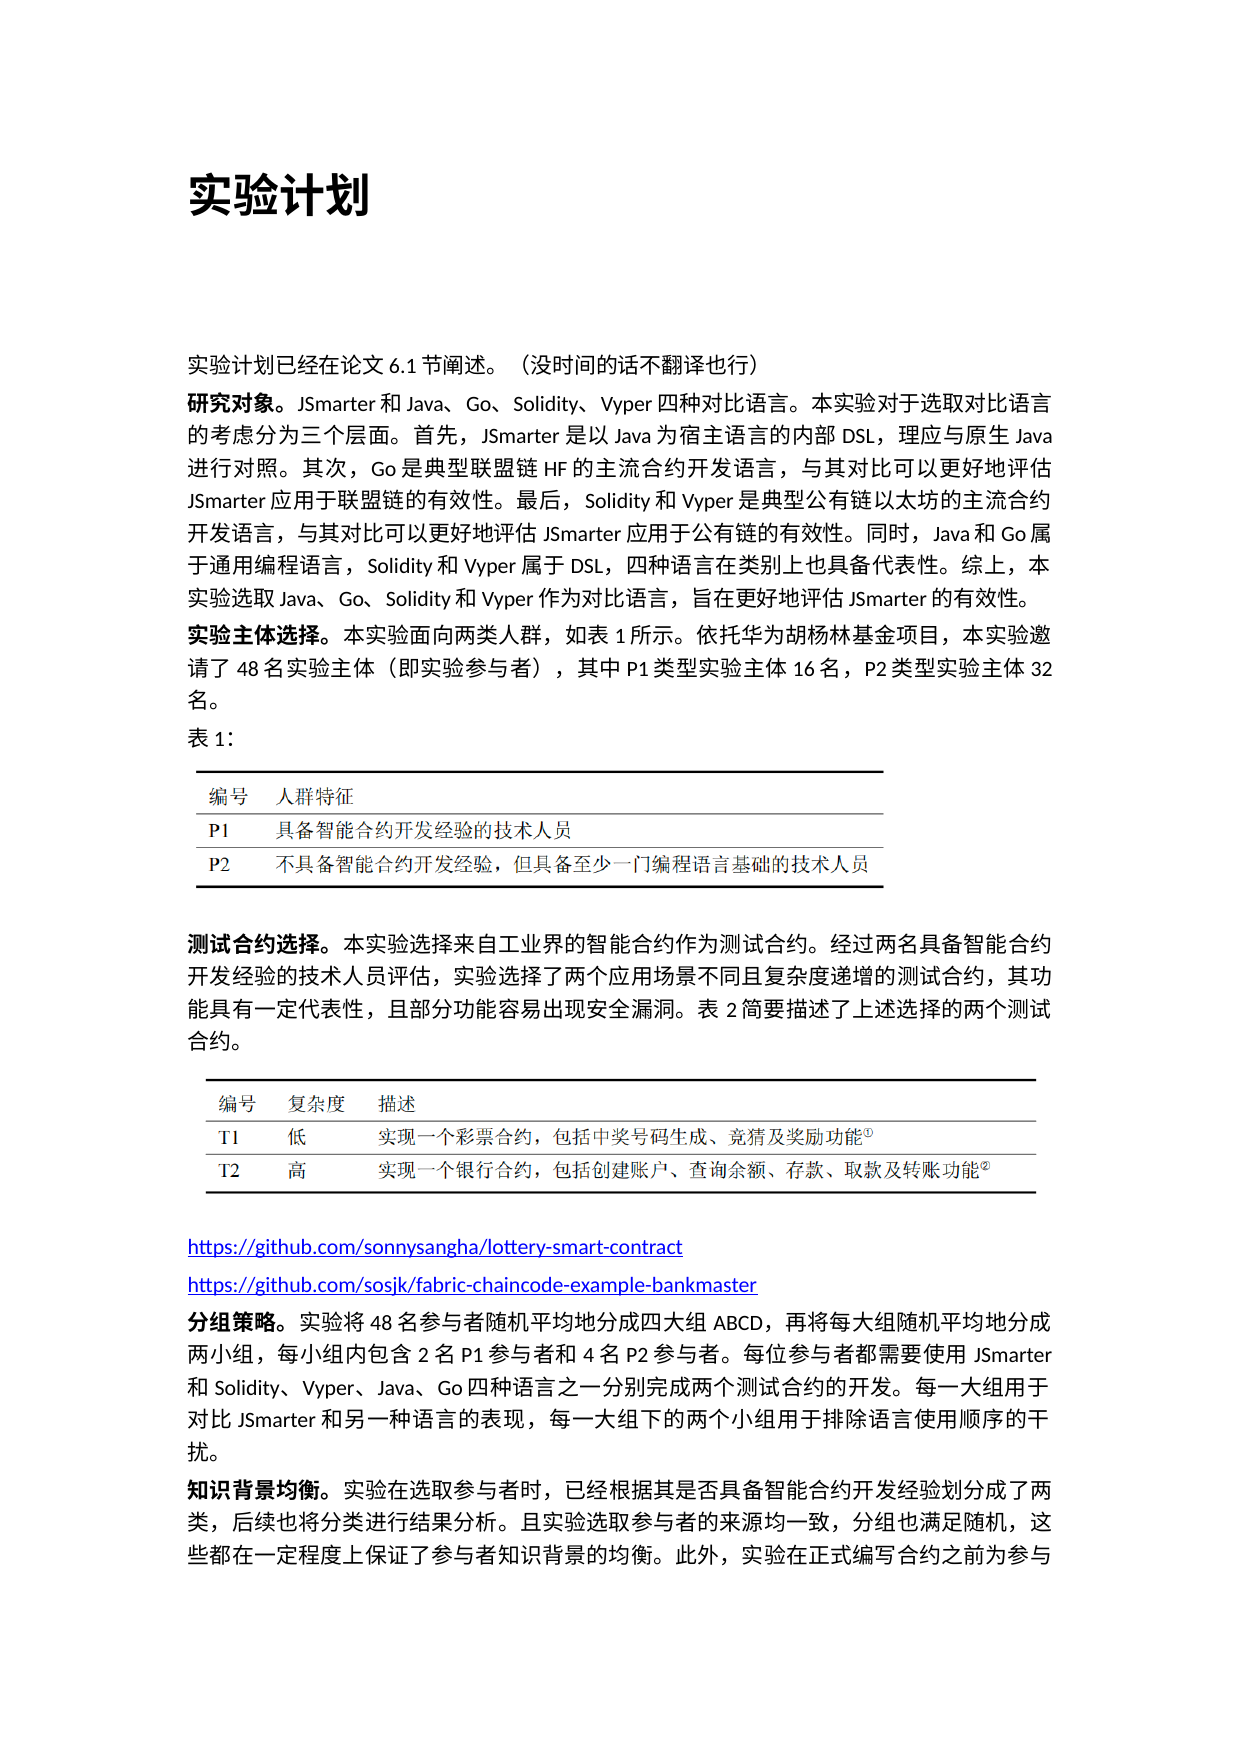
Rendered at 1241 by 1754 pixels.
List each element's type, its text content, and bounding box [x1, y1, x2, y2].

text https://github.com/sonnysangha/lottery-smart-contract [187, 1230, 1053, 1263]
text 表1： [187, 722, 1053, 754]
text 测试合约选择。本实验选择来自工业界的智能合约作为测试合约。经过两名具备智能合约开发经验的技术人员评估，实验选择了两个应用场景不同且复杂度递增的测试合约，其功能具有一定代表性，且部分功能容易出现安全漏洞。表2简要描述了上述选择的两个测试合约。 [187, 927, 1053, 1057]
picture [187, 1062, 1052, 1208]
picture [187, 759, 899, 896]
text 实验计划已经在论文6.1节阐述。（没时间的话不翻译也行） [187, 349, 1053, 381]
text 实验主体选择。本实验面向两类人群，如表1所示。依托华为胡杨林基金项目，本实验邀请了48名实验主体（即实验参与者），其中P1类型实验主体16名，P2类型实验主体32名。 [187, 619, 1053, 717]
text 研究对象。JSmarter和Java、Go、Solidity、Vyper四种对比语言。本实验对于选取对比语言的考虑分为三个层面。首先，JSmarter是以Java为宿主语言的内部DSL，理应与原生Java进行对照。其次，Go是典型联盟链HF的主流合约开发语言，与其对比可以更好地评估JSmarter应用于联盟链的有效性。最后，Solidity和Vyper是典型公有链以太坊的主流合约开发语言，与其对比可以更好地评估JSmarter应用于公有链的有效性。同时，Java和Go属于通用编程语言，Solidity和Vyper属于DSL，四种语言在类别上也具备代表性。综上，本实验选取Java、Go、Solidity和Vyper作为对比语言，旨在更好地评估JSmarter的有效性。 [187, 386, 1053, 614]
text https://github.com/sosjk/fabric-chaincode-example-bankmaster [187, 1268, 1053, 1300]
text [187, 1473, 1053, 1571]
text 分组策略。实验将48名参与者随机平均地分成四大组ABCD，再将每大组随机平均地分成两小组，每小组内包含2名P1参与者和4名P2参与者。每位参与者都需要使用JSmarter和Solidity、Vyper、Java、Go四种语言之一分别完成两个测试合约的开发。每一大组用于对比JSmarter和另一种语言的表现，每一大组下的两个小组用于排除语言使用顺序的干扰。 [187, 1306, 1053, 1468]
subtitle 实验计划 [187, 162, 1053, 227]
